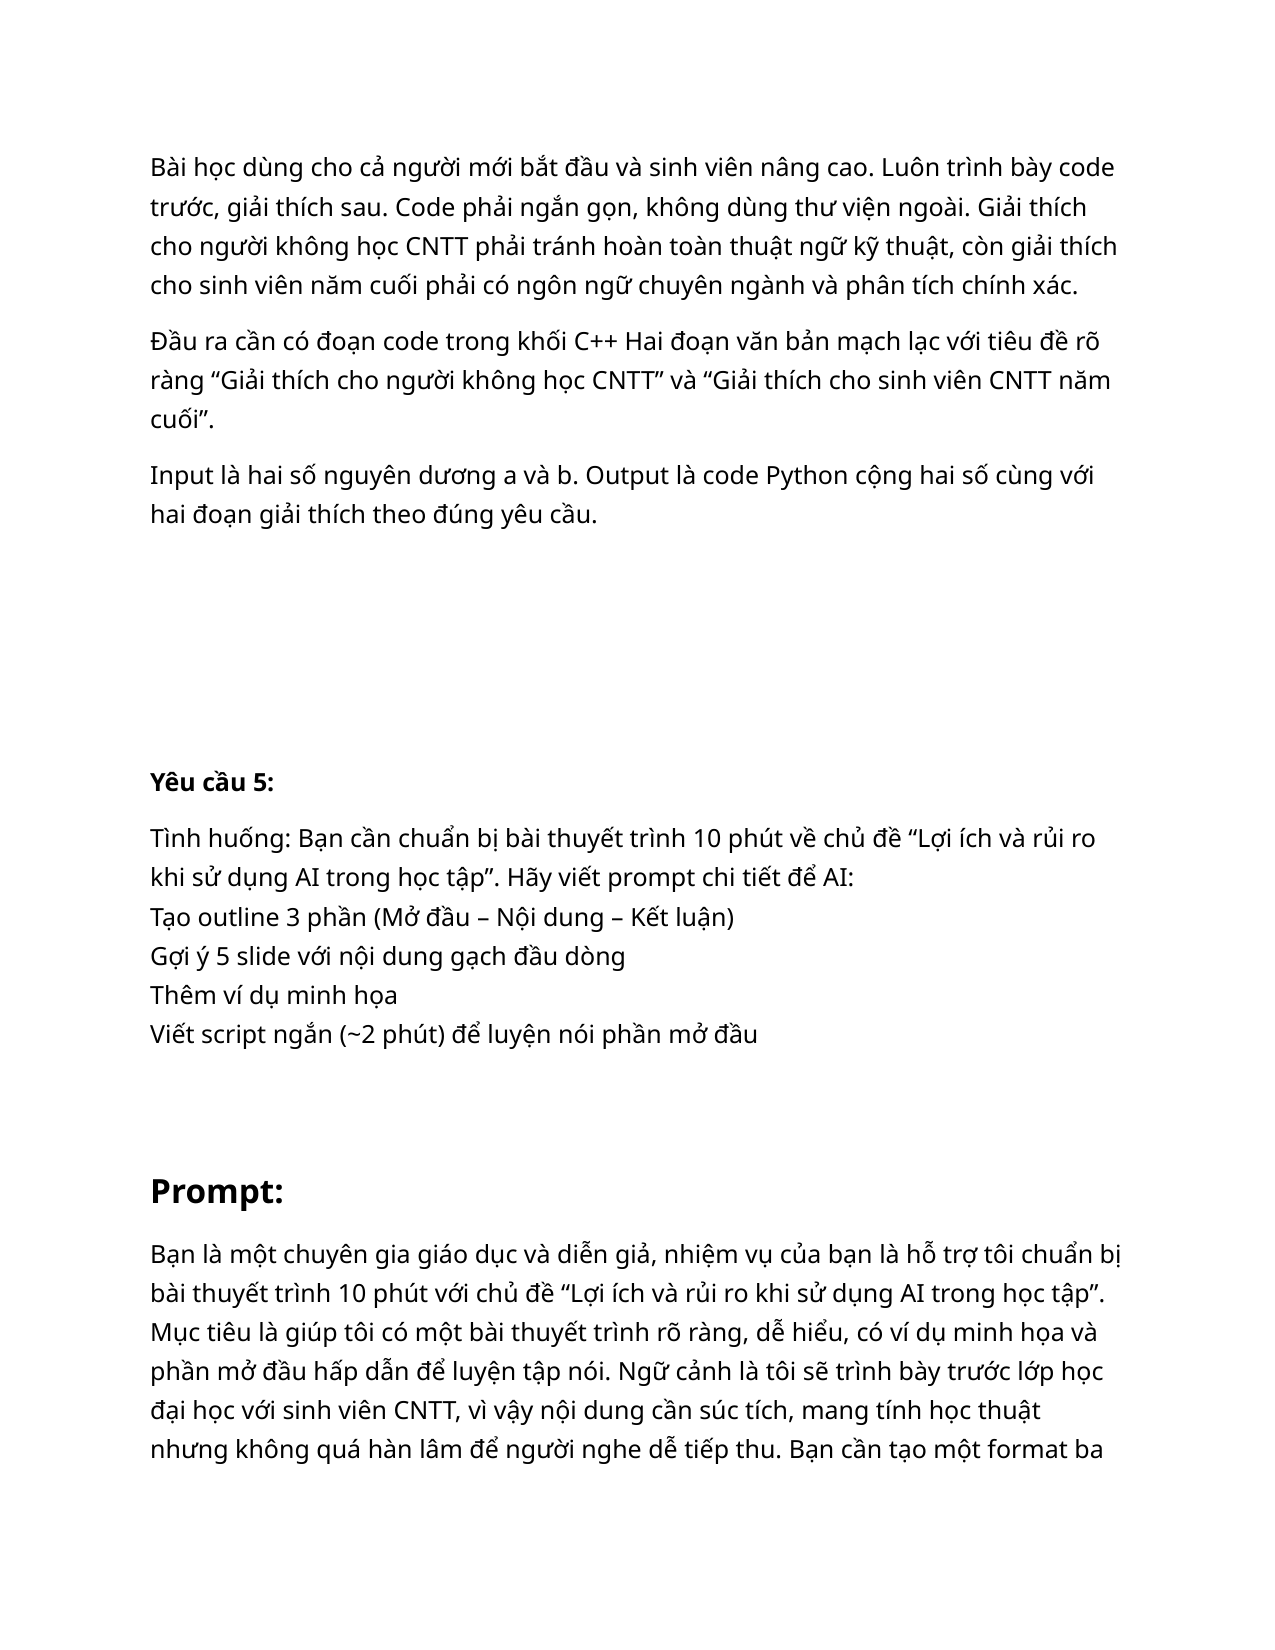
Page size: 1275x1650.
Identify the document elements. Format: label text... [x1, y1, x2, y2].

text Input là hai số nguyên dương a và b. Output là code Python cộng hai số cùng với hai đoạn giải thích theo đúng yêu cầu. [150, 457, 1125, 687]
text Yêu cầu 5: [150, 765, 1125, 799]
text Tình huống: Bạn cần chuẩn bị bài thuyết trình 10 phút về chủ đề “Lợi ích và rủi ro khi sử dụng AI trong học tập”. Hãy viết prompt chi tiết để AI: Tạo outline 3 phần (Mở đầu – Nội dung – Kết luận) Gợi ý 5 slide với nội dung gạch đầu dòng Thêm ví dụ minh họa Viết script ngắn (~2 phút) để luyện nói phần mở đầu [150, 821, 1125, 1090]
text Prompt: [150, 1167, 1125, 1213]
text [150, 1236, 1125, 1466]
text Đầu ra cần có đoạn code trong khối C++ Hai đoạn văn bản mạch lạc với tiêu đề rõ ràng “Giải thích cho người không học CNTT” và “Giải thích cho sinh viên CNTT năm cuối”. [150, 323, 1125, 436]
text Bài học dùng cho cả người mới bắt đầu và sinh viên nâng cao. Luôn trình bày code trước, giải thích sau. Code phải ngắn gọn, không dùng thư viện ngoài. Giải thích cho người không học CNTT phải tránh hoàn toàn thuật ngữ kỹ thuật, còn giải thích cho sinh viên năm cuối phải có ngôn ngữ chuyên ngành và phân tích chính xác. [150, 150, 1125, 302]
